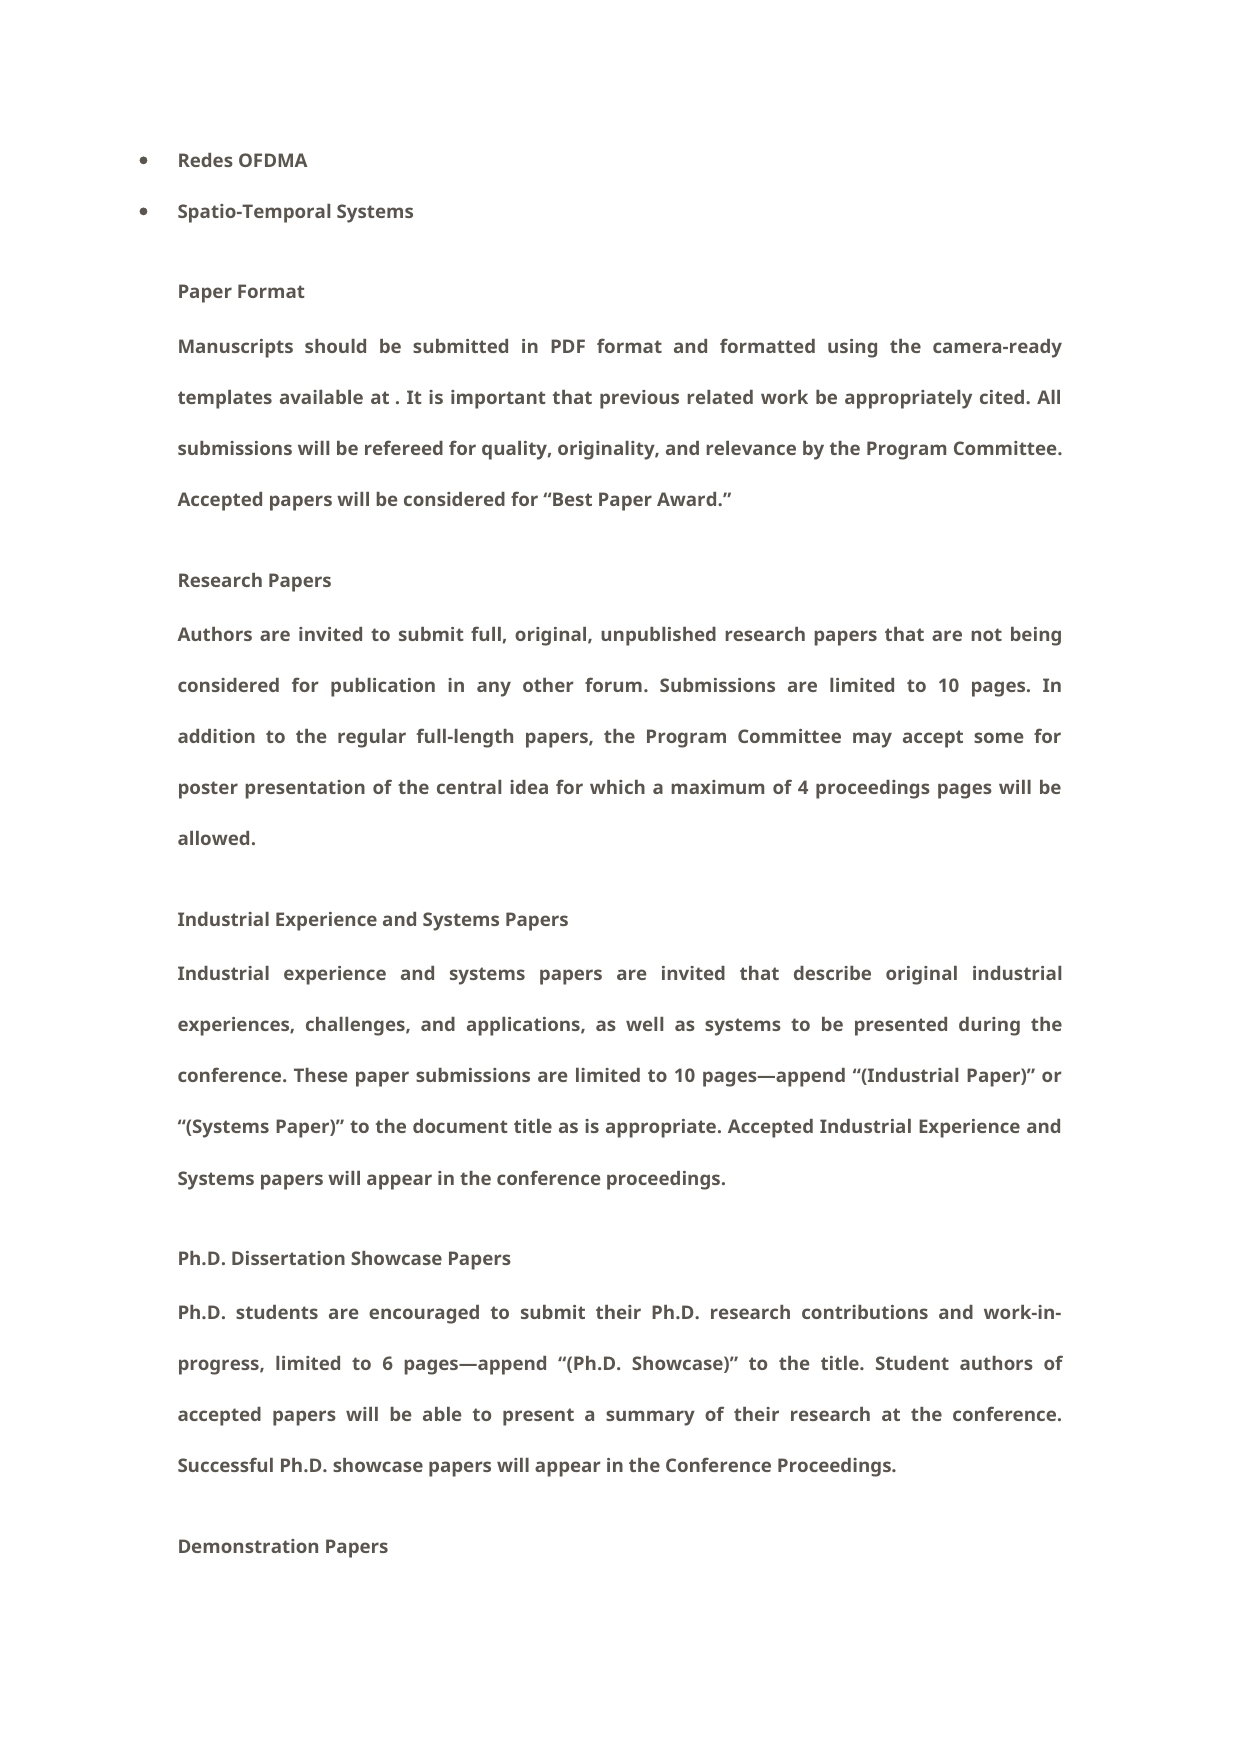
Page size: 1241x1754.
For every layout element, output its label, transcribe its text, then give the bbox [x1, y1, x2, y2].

subtitle Demonstration Papers [177, 1533, 1063, 1558]
text Industrial experience and systems papers are invited that describe original industrial experiences, challenges, and applications, as well as systems to be presented during the conference. These paper submissions are limited to 10 pages—append “(Industrial Paper)” or “(Systems Paper)” to the document title as is appropriate. Accepted Industrial Experience and Systems papers will appear in the conference proceedings. [177, 961, 1063, 1190]
subtitle Paper Format [177, 279, 1063, 304]
subtitle Ph.D. Dissertation Showcase Papers [177, 1245, 1063, 1271]
subtitle Research Papers [177, 567, 1063, 592]
text Authors are invited to submit full, original, unpublished research papers that are not being considered for publication in any other forum. Submissions are limited to 10 pages. In addition to the regular full-length papers, the Program Committee may accept some for poster presentation of the central idea for which a maximum of 4 proceedings pages will be allowed. [177, 622, 1063, 851]
list Redes OFDMA [140, 148, 1063, 173]
text Ph.D. students are encouraged to submit their Ph.D. research contributions and work-in-progress, limited to 6 pages—append “(Ph.D. Showcase)” to the title. Student authors of accepted papers will be able to present a summary of their research at the conference. Successful Ph.D. showcase papers will appear in the Conference Proceedings. [177, 1300, 1063, 1478]
subtitle Industrial Experience and Systems Papers [177, 906, 1063, 931]
text Manuscripts should be submitted in PDF format and formatted using the camera-ready templates available at . It is important that previous related work be appropriately cited. All submissions will be refereed for quality, originality, and relevance by the Program Committee. Accepted papers will be considered for “Best Paper Award.” [177, 333, 1063, 512]
list Spatio-Temporal Systems [140, 199, 1063, 224]
